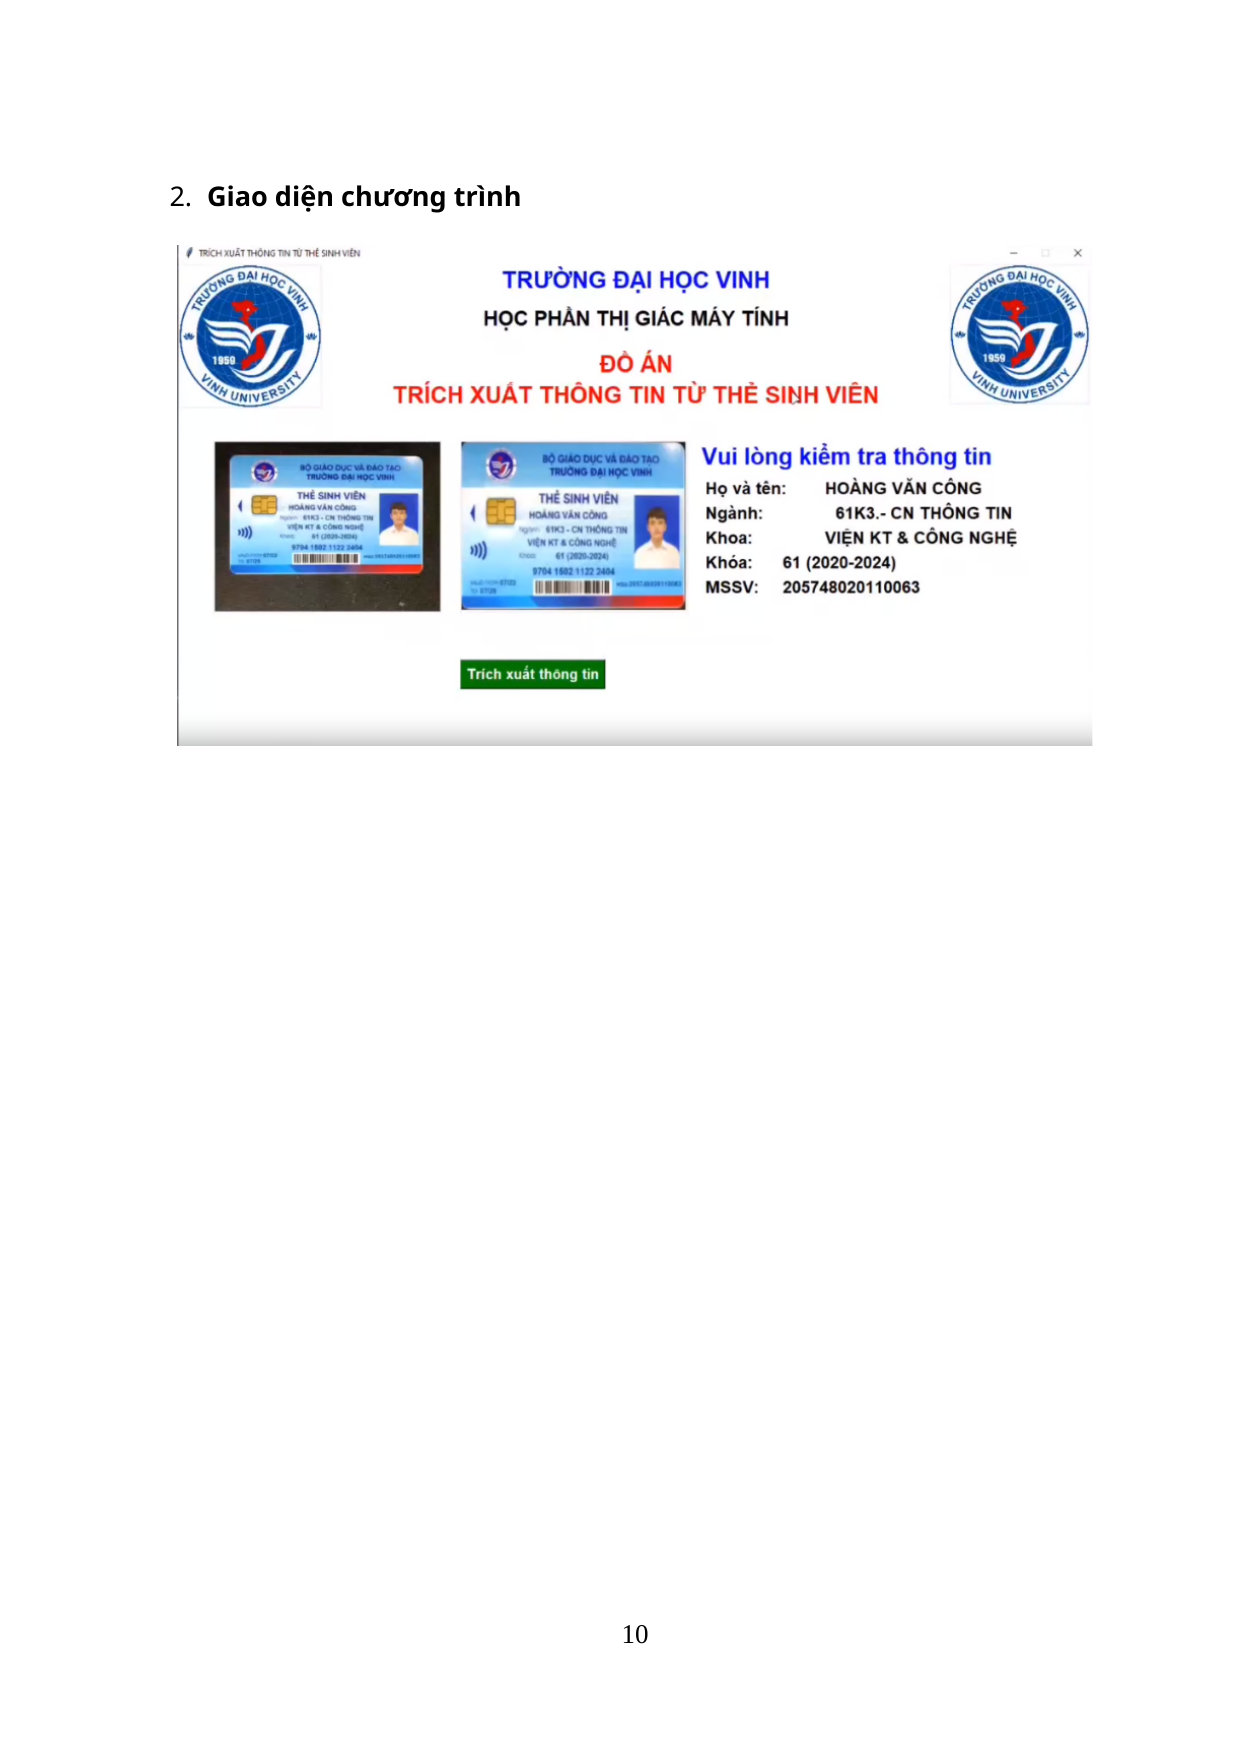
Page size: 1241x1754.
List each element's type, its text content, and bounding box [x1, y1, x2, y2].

list Giao diện chương trình [169, 177, 1092, 214]
picture [177, 245, 1093, 746]
